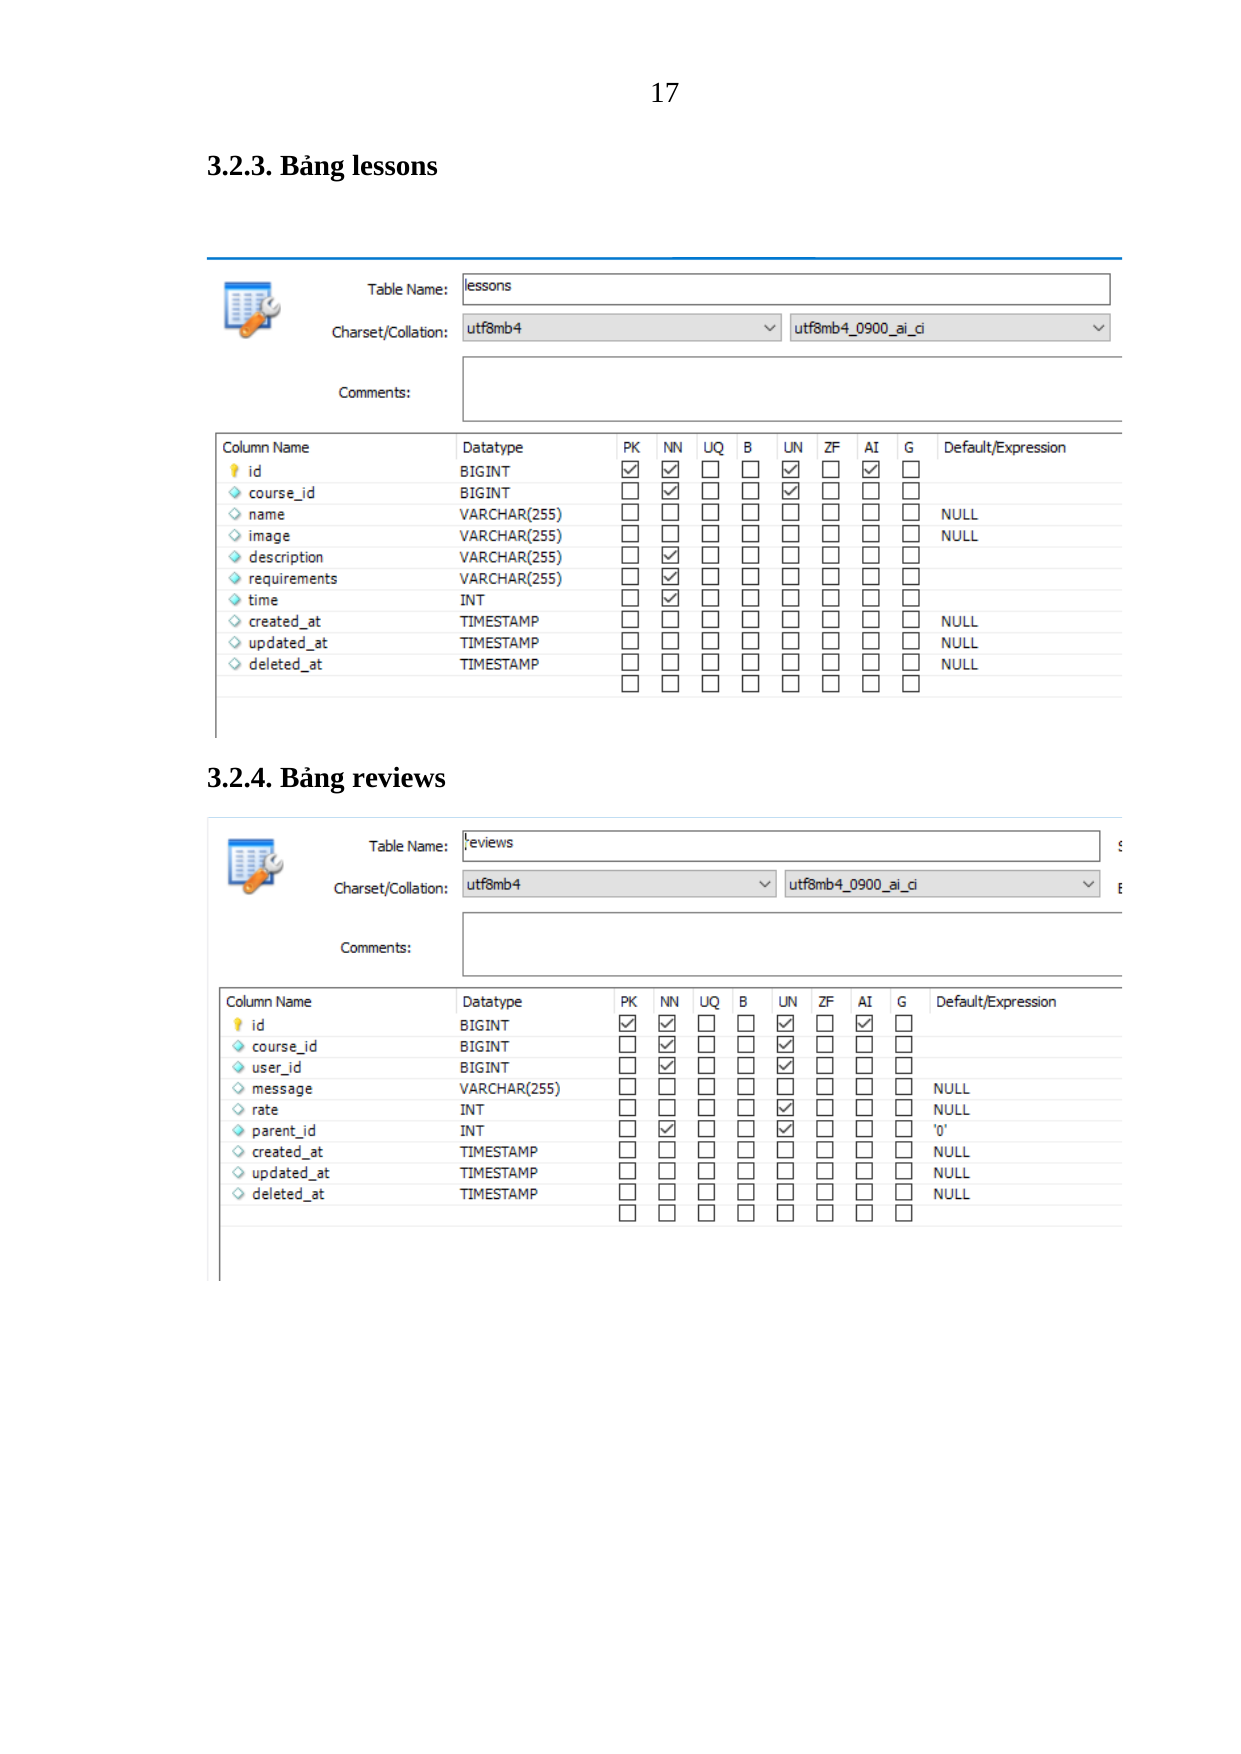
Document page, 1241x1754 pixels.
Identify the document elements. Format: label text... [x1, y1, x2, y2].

subtitle 3.2.4. Bảng reviews [207, 760, 1122, 794]
picture [206, 817, 1123, 1281]
picture [206, 257, 1123, 738]
subtitle 3.2.3. Bảng lessons [207, 148, 1122, 181]
